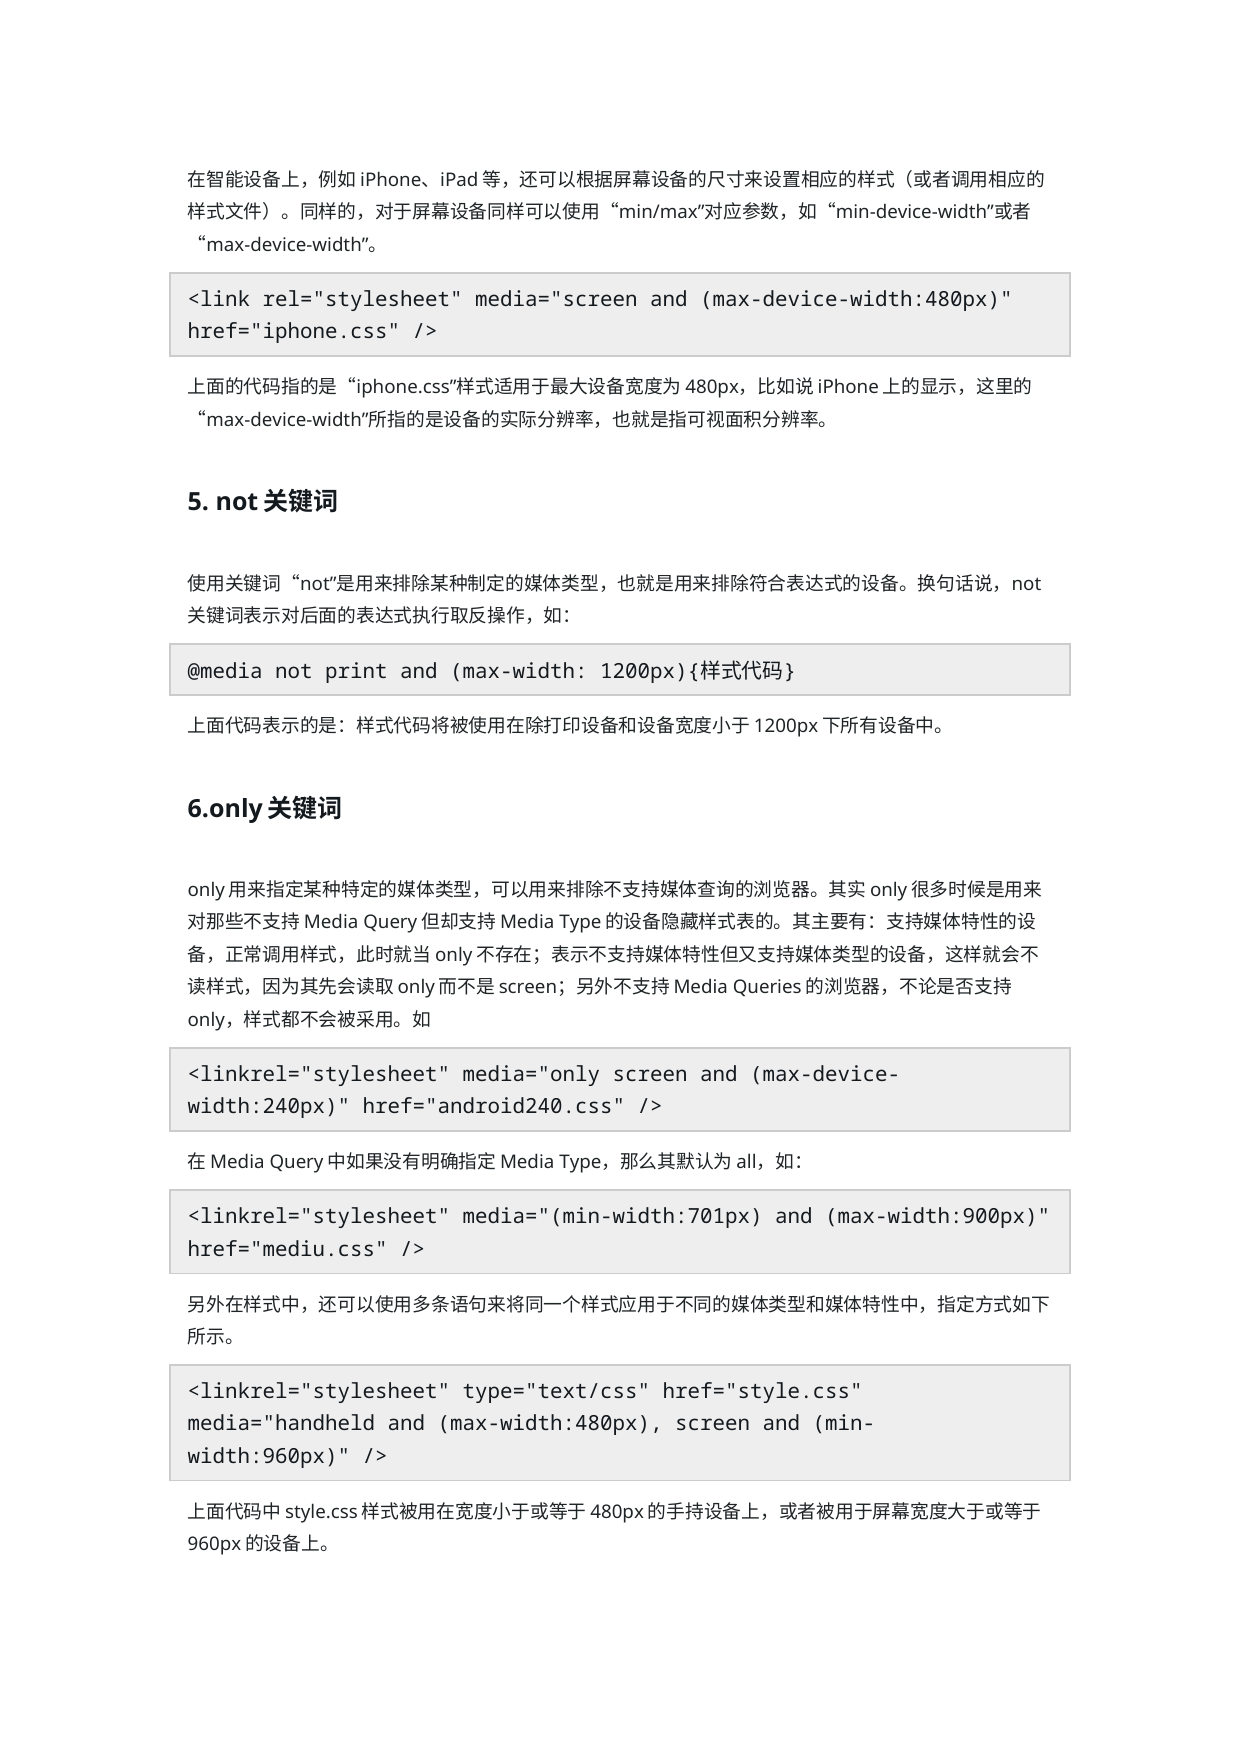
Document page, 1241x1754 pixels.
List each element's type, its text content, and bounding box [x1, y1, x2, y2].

text @media not print and (max-width: 1200px){样式代码} [171, 645, 1069, 694]
text 上面的代码指的是“iphone.css”样式适用于最大设备宽度为480px，比如说iPhone上的显示，这里的“max-device-width”所指的是设备的实际分辨率，也就是指可视面积分辨率。 [187, 369, 1053, 434]
text <link rel="stylesheet" media="screen and (max-device-width:480px)" href="iphone.css" /> [171, 274, 1069, 355]
text 另外在样式中，还可以使用多条语句来将同一个样式应用于不同的媒体类型和媒体特性中，指定方式如下所示。 [187, 1287, 1053, 1352]
text 使用关键词“not”是用来排除某种制定的媒体类型，也就是用来排除符合表达式的设备。换句话说，not关键词表示对后面的表达式执行取反操作，如： [187, 566, 1053, 631]
text <linkrel="stylesheet" media="only screen and (max-device-width:240px)" href="android240.css" /> [171, 1049, 1069, 1130]
text <linkrel="stylesheet" type="text/css" href="style.css" media="handheld and (max-width:480px), screen and (min-width:960px)" /> [171, 1366, 1069, 1480]
text 上面代码表示的是：样式代码将被使用在除打印设备和设备宽度小于1200px下所有设备中。 [187, 708, 1053, 741]
text 5. not关键词 [187, 467, 1053, 532]
text 上面代码中style.css样式被用在宽度小于或等于480px的手持设备上，或者被用于屏幕宽度大于或等于960px的设备上。 [187, 1494, 1053, 1559]
text 6.only关键词 [187, 774, 1053, 839]
text 在Media Query中如果没有明确指定Media Type，那么其默认为all，如： [187, 1144, 1053, 1177]
text 在智能设备上，例如iPhone、iPad等，还可以根据屏幕设备的尺寸来设置相应的样式（或者调用相应的样式文件）。同样的，对于屏幕设备同样可以使用“min/max”对应参数，如“min-device-width”或者“max-device-width”。 [187, 162, 1053, 259]
text <linkrel="stylesheet" media="(min-width:701px) and (max-width:900px)" href="mediu.css" /> [171, 1191, 1069, 1273]
text only用来指定某种特定的媒体类型，可以用来排除不支持媒体查询的浏览器。其实only很多时候是用来对那些不支持Media Query但却支持Media Type的设备隐藏样式表的。其主要有：支持媒体特性的设备，正常调用样式，此时就当only不存在；表示不支持媒体特性但又支持媒体类型的设备，这样就会不读样式，因为其先会读取only而不是screen；另外不支持Media Queries的浏览器，不论是否支持only，样式都不会被采用。如 [187, 872, 1053, 1034]
